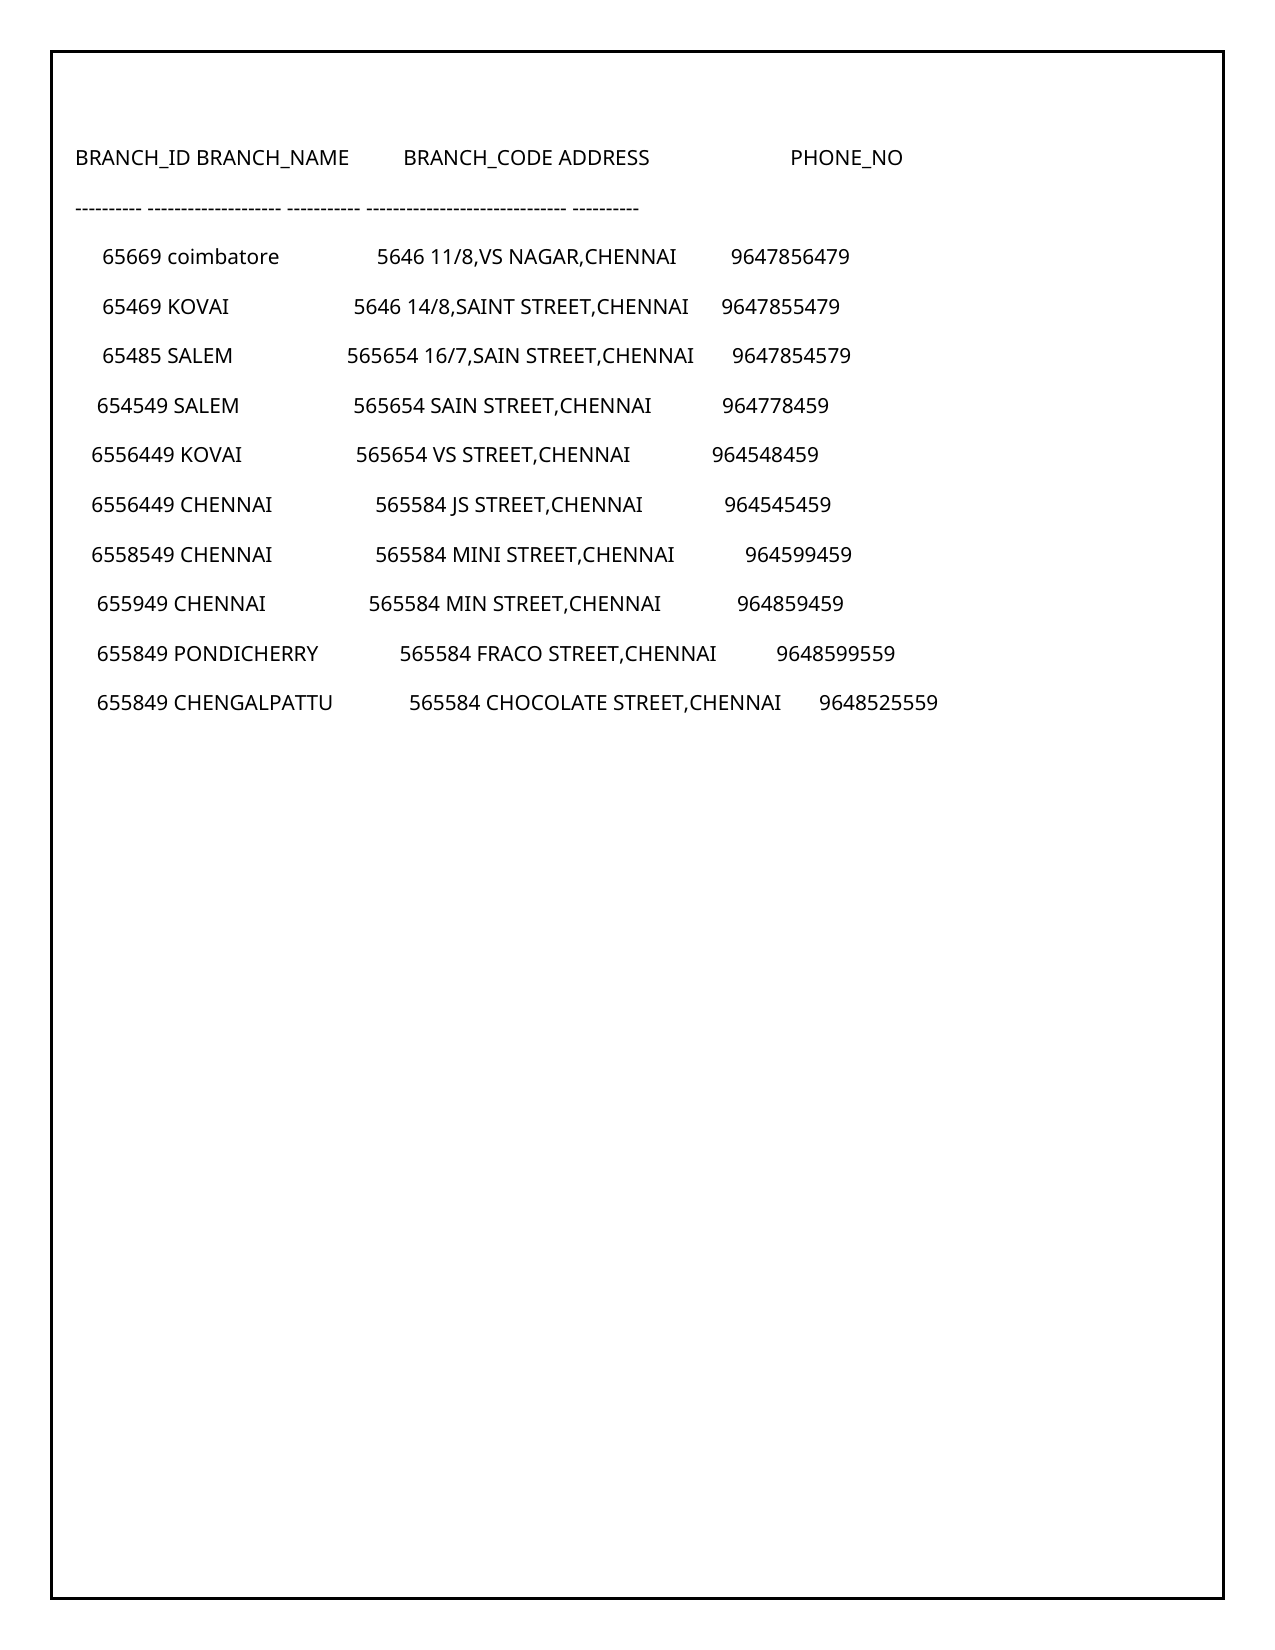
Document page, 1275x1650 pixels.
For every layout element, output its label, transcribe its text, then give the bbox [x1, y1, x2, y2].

text 65669 coimbatore 5646 11/8,VS NAGAR,CHENNAI 9647856479 [75, 242, 1200, 271]
text ---------- -------------------- ----------- ------------------------------ ---------- [75, 193, 1200, 221]
text 65485 SALEM 565654 16/7,SAIN STREET,CHENNAI 9647854579 [75, 341, 1200, 370]
text 6556449 CHENNAI 565584 JS STREET,CHENNAI 964545459 [75, 490, 1200, 519]
text 6556449 KOVAI 565654 VS STREET,CHENNAI 964548459 [75, 441, 1200, 469]
text 65469 KOVAI 5646 14/8,SAINT STREET,CHENNAI 9647855479 [75, 292, 1200, 320]
text 6558549 CHENNAI 565584 MINI STREET,CHENNAI 964599459 [75, 540, 1200, 568]
text 655949 CHENNAI 565584 MIN STREET,CHENNAI 964859459 [75, 589, 1200, 618]
text BRANCH_ID BRANCH_NAME BRANCH_CODE ADDRESS PHONE_NO [75, 143, 1200, 172]
text 655849 PONDICHERRY 565584 FRACO STREET,CHENNAI 9648599559 [75, 639, 1200, 667]
text 655849 CHENGALPATTU 565584 CHOCOLATE STREET,CHENNAI 9648525559 [75, 688, 1200, 717]
text 654549 SALEM 565654 SAIN STREET,CHENNAI 964778459 [75, 391, 1200, 419]
